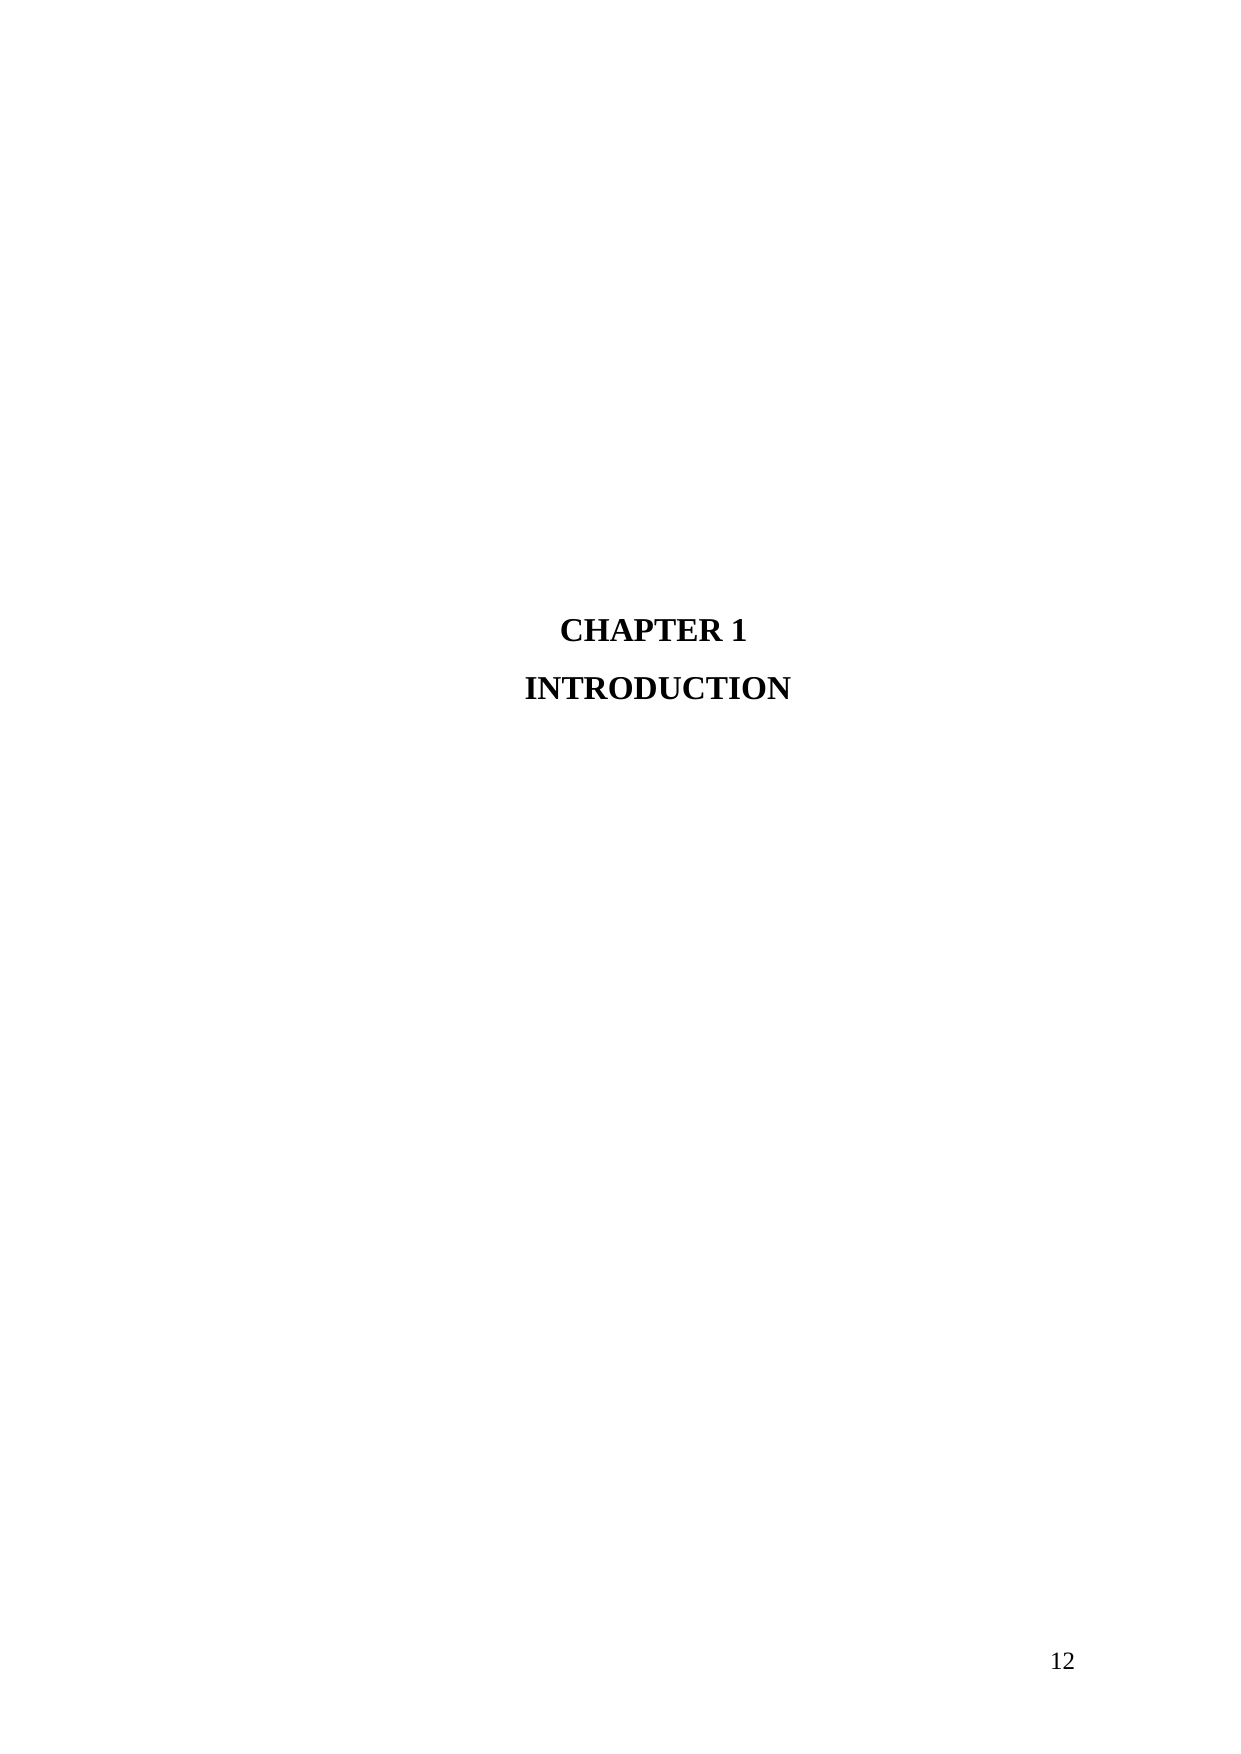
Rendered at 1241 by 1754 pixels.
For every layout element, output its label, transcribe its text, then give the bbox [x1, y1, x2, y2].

subtitle CHAPTER 1 INTRODUCTION [225, 611, 1090, 706]
